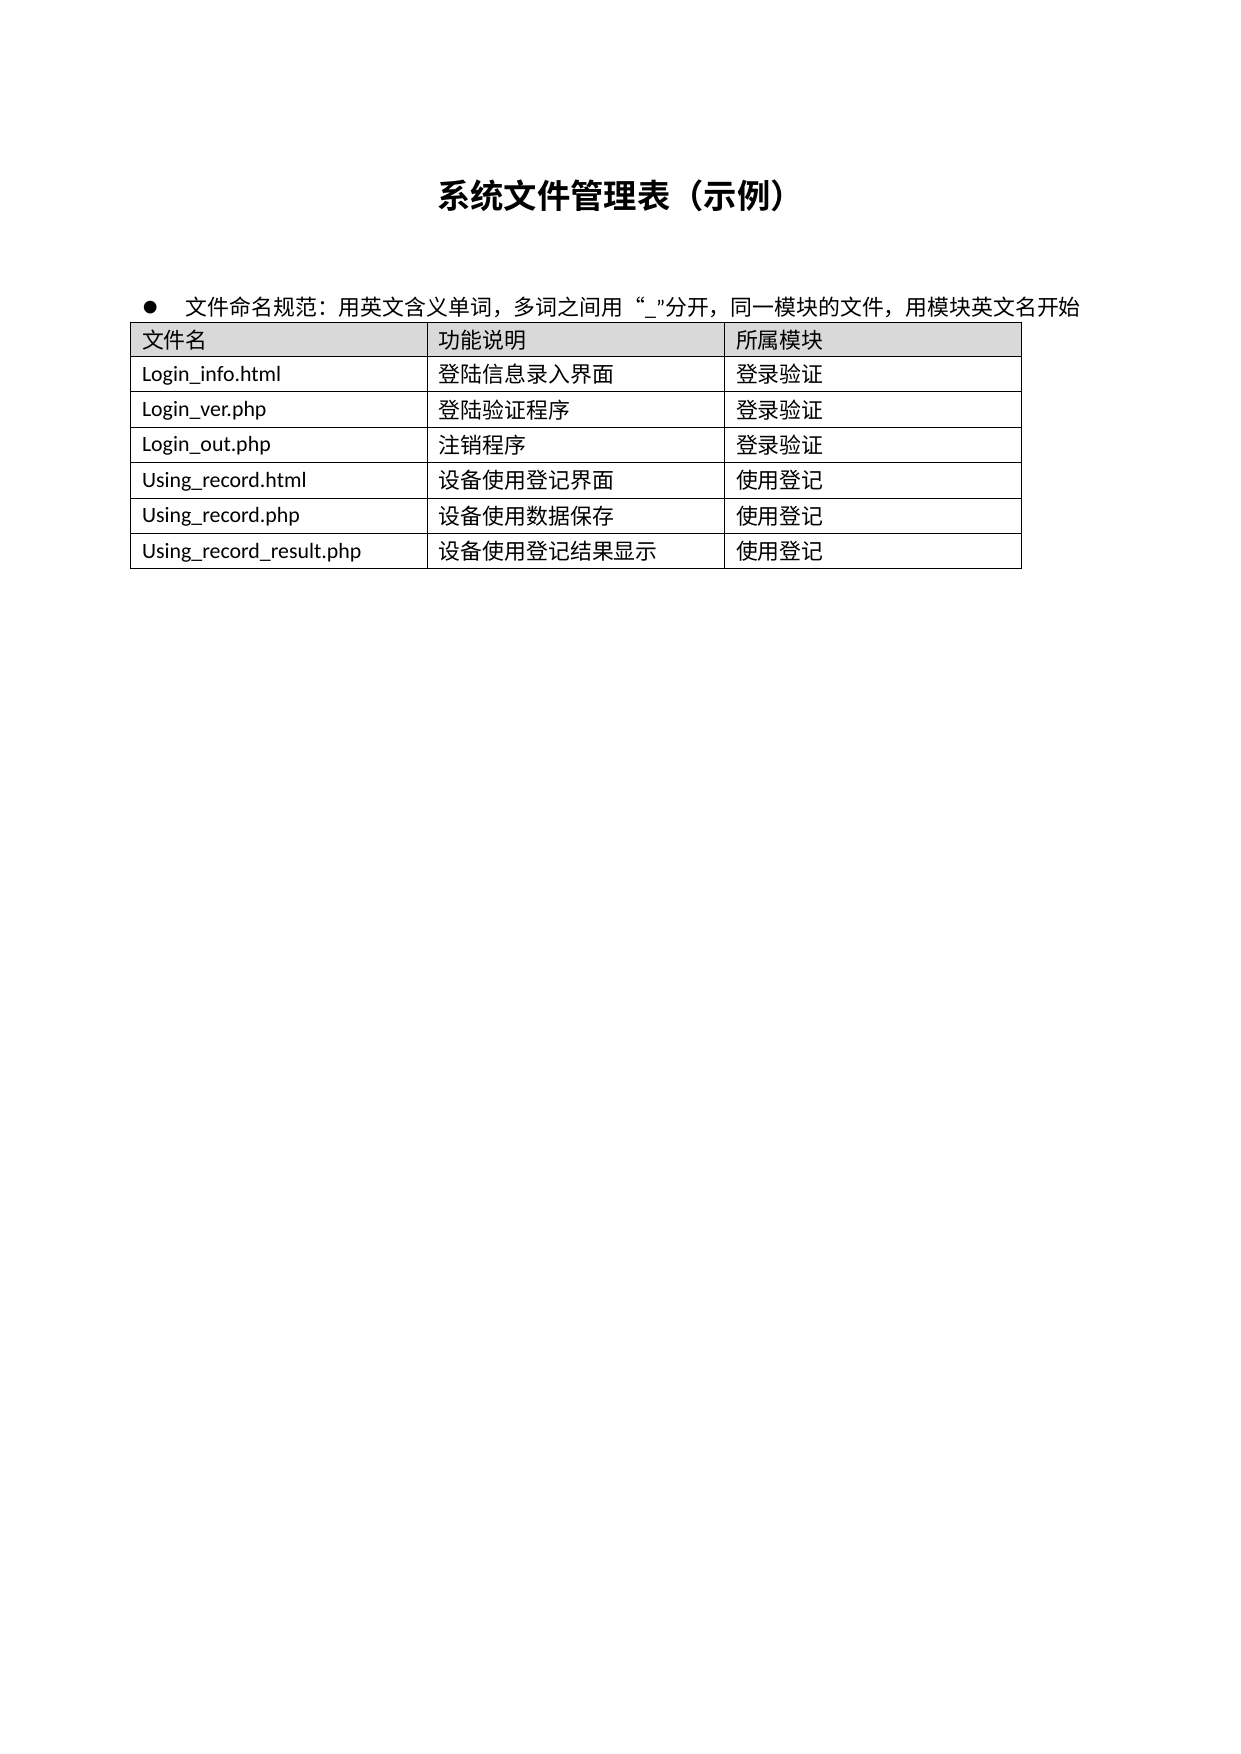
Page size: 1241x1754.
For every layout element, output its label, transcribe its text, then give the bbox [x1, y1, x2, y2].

table_cell Using_record.html [131, 463, 427, 497]
list 文件命名规范：用英文含义单词，多词之间用“_”分开，同一模块的文件，用模块英文名开始 [142, 289, 1098, 322]
table_cell 使用登记 [725, 463, 1021, 497]
table_cell Login_out.php [131, 428, 427, 462]
table_cell 使用登记 [725, 534, 1021, 568]
table_cell 登陆信息录入界面 [428, 357, 724, 391]
table_cell 注销程序 [428, 428, 724, 462]
table_cell 设备使用登记结果显示 [428, 534, 724, 568]
table_cell 登录验证 [725, 392, 1021, 427]
table_cell 登陆验证程序 [428, 392, 724, 427]
table_header 所属模块 [725, 323, 1021, 356]
table_cell 设备使用登记界面 [428, 463, 724, 497]
table_cell Using_record.php [131, 499, 427, 533]
subtitle 系统文件管理表（示例） [142, 162, 1098, 227]
table_cell 登录验证 [725, 357, 1021, 391]
table_cell Login_ver.php [131, 392, 427, 427]
table_header 功能说明 [428, 323, 724, 356]
table_cell Login_info.html [131, 357, 427, 391]
table_cell 设备使用数据保存 [428, 499, 724, 533]
table_cell 登录验证 [725, 428, 1021, 462]
table_cell 使用登记 [725, 499, 1021, 533]
table_header 文件名 [131, 323, 427, 356]
table_cell Using_record_result.php [131, 534, 427, 568]
